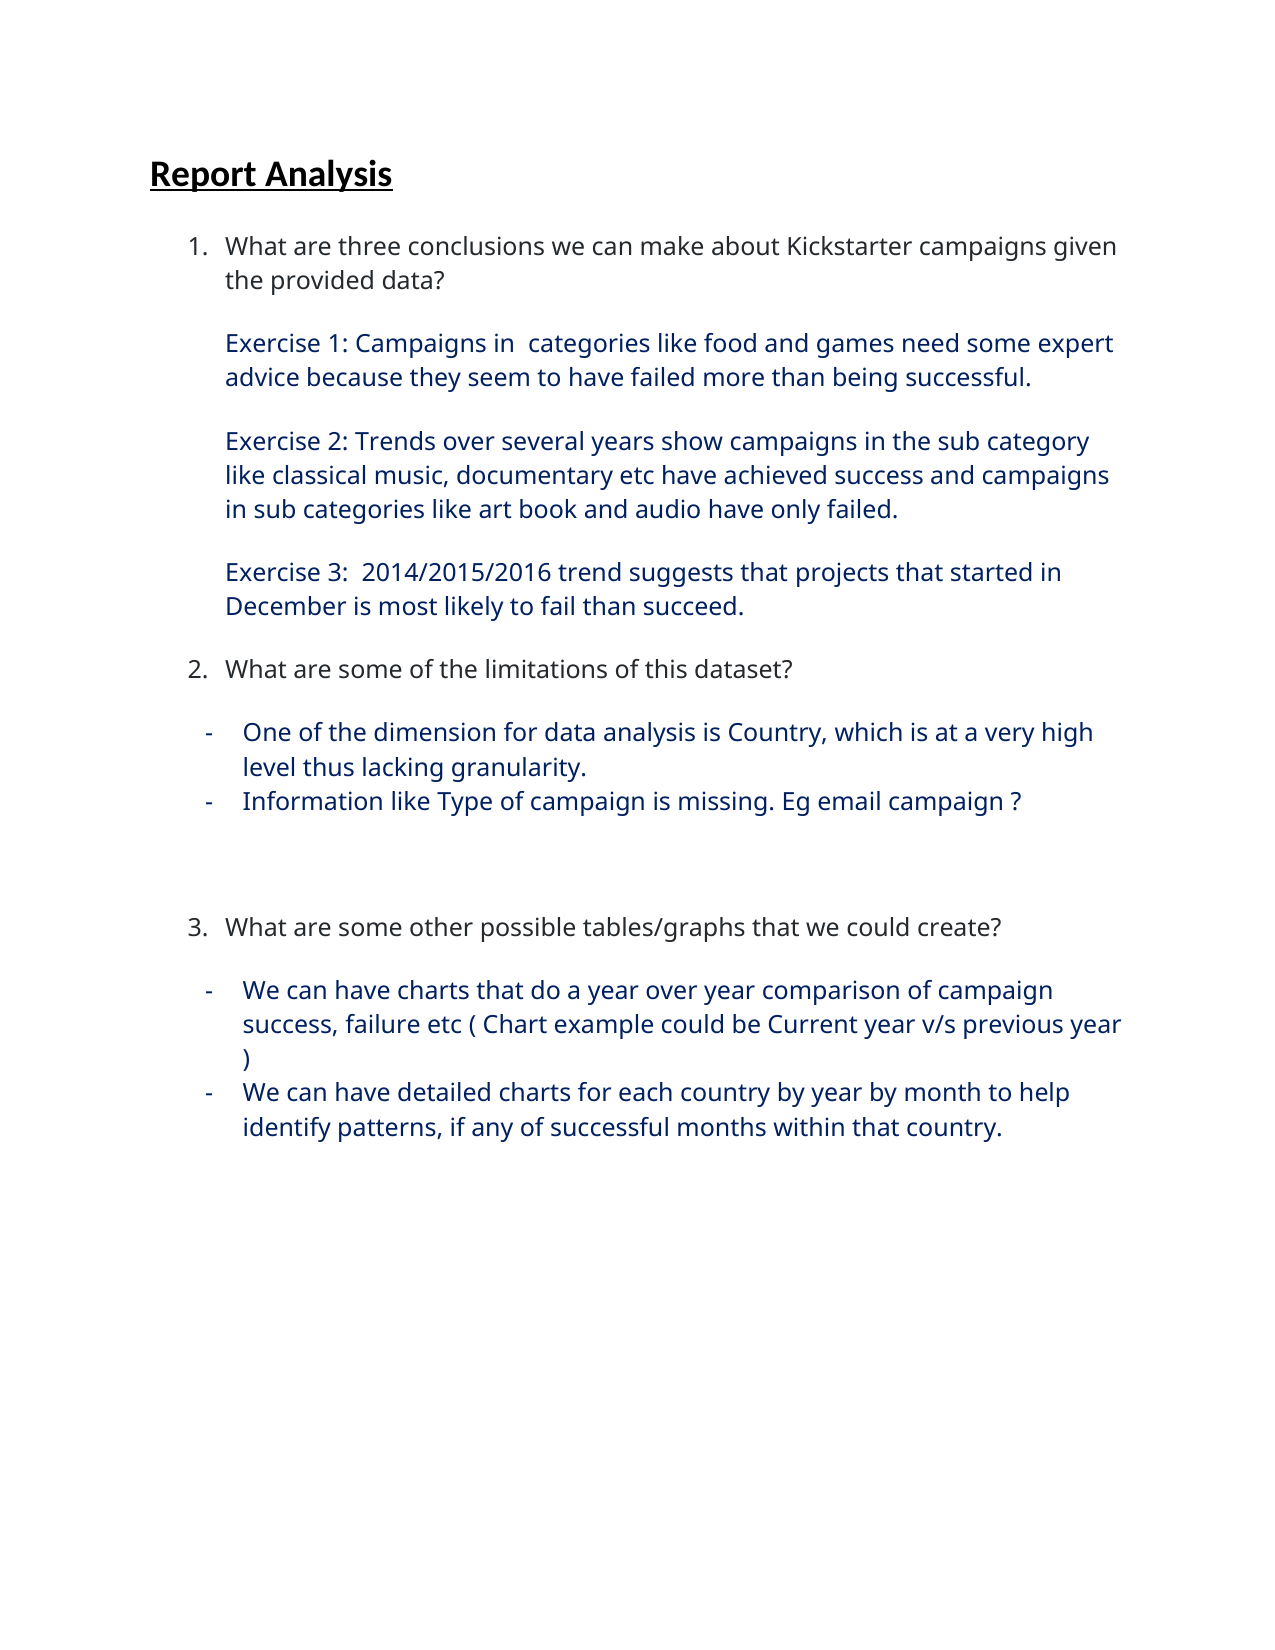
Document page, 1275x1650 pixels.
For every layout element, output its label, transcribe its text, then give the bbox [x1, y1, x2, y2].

list What are some of the limitations of this dataset? [187, 652, 1125, 686]
list Information like Type of campaign is missing. Eg email campaign ? [205, 783, 1125, 817]
list We can have charts that do a year over year comparison of campaign success, failure etc ( Chart example could be Current year v/s previous year ) [205, 973, 1125, 1075]
list What are three conclusions we can make about Kickstarter campaigns given the provided data? [187, 229, 1125, 297]
text Report Analysis [150, 150, 1125, 196]
list level thus lacking granularity. [242, 749, 1125, 783]
text Exercise 2: Trends over several years show campaigns in the sub category like classical music, documentary etc have achieved success and campaigns in sub categories like art book and audio have only failed. [225, 423, 1125, 525]
list One of the dimension for data analysis is Country, which is at a very high [205, 715, 1125, 749]
list We can have detailed charts for each country by year by month to help identify patterns, if any of successful months within that country. [205, 1075, 1125, 1143]
list What are some other possible tables/graphs that we could create? [187, 910, 1125, 944]
text Exercise 1: Campaigns in categories like food and games need some expert advice because they seem to have failed more than being successful. [225, 326, 1125, 394]
text Exercise 3: 2014/2015/2016 trend suggests that projects that started in December is most likely to fail than succeed. [225, 554, 1125, 623]
